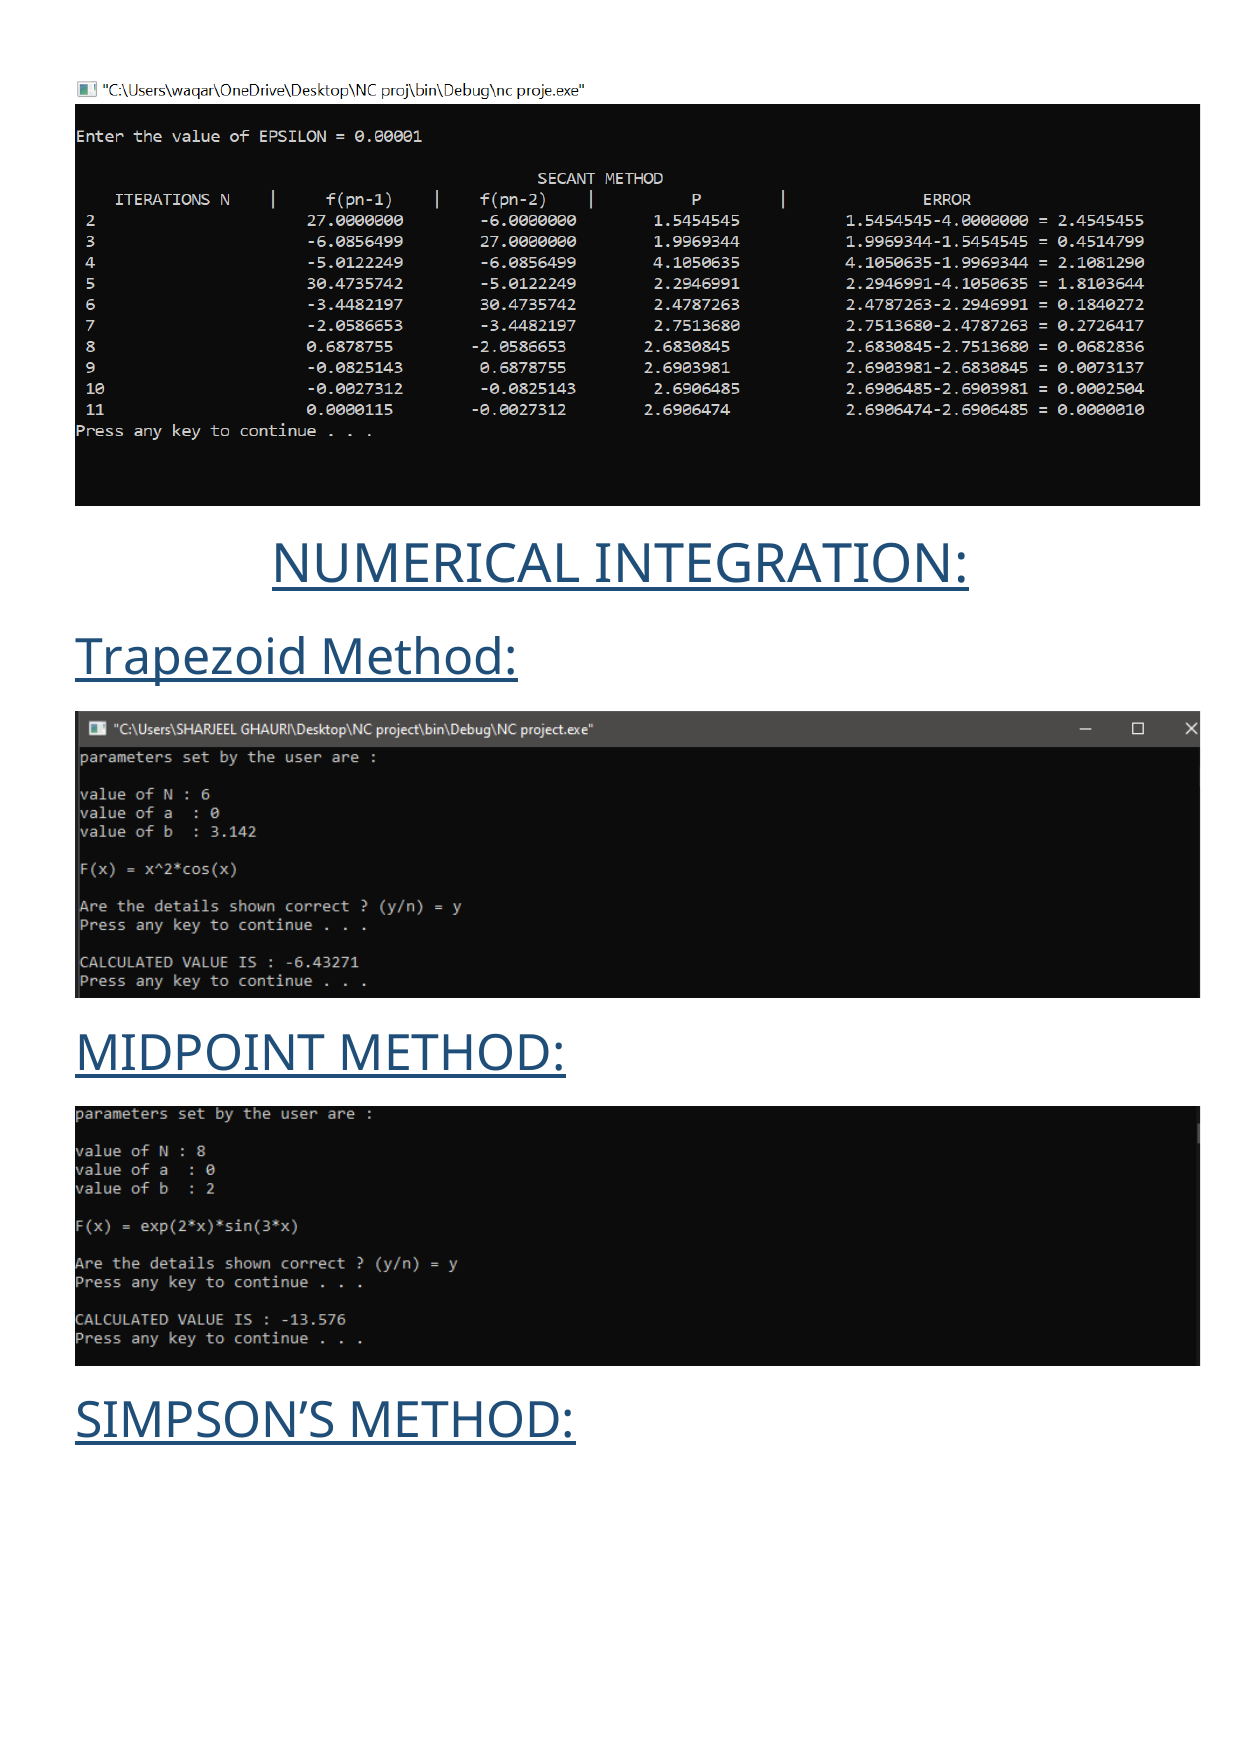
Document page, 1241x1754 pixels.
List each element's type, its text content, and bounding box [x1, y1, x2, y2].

picture [75, 75, 1200, 506]
text Trapezoid Method: [75, 621, 1165, 689]
picture [75, 1106, 1200, 1366]
text SIMPSON’S METHOD: [75, 1384, 1165, 1452]
text MIDPOINT METHOD: [75, 1017, 1165, 1085]
text NUMERICAL INTEGRATION: [75, 525, 1165, 598]
picture [75, 711, 1200, 998]
